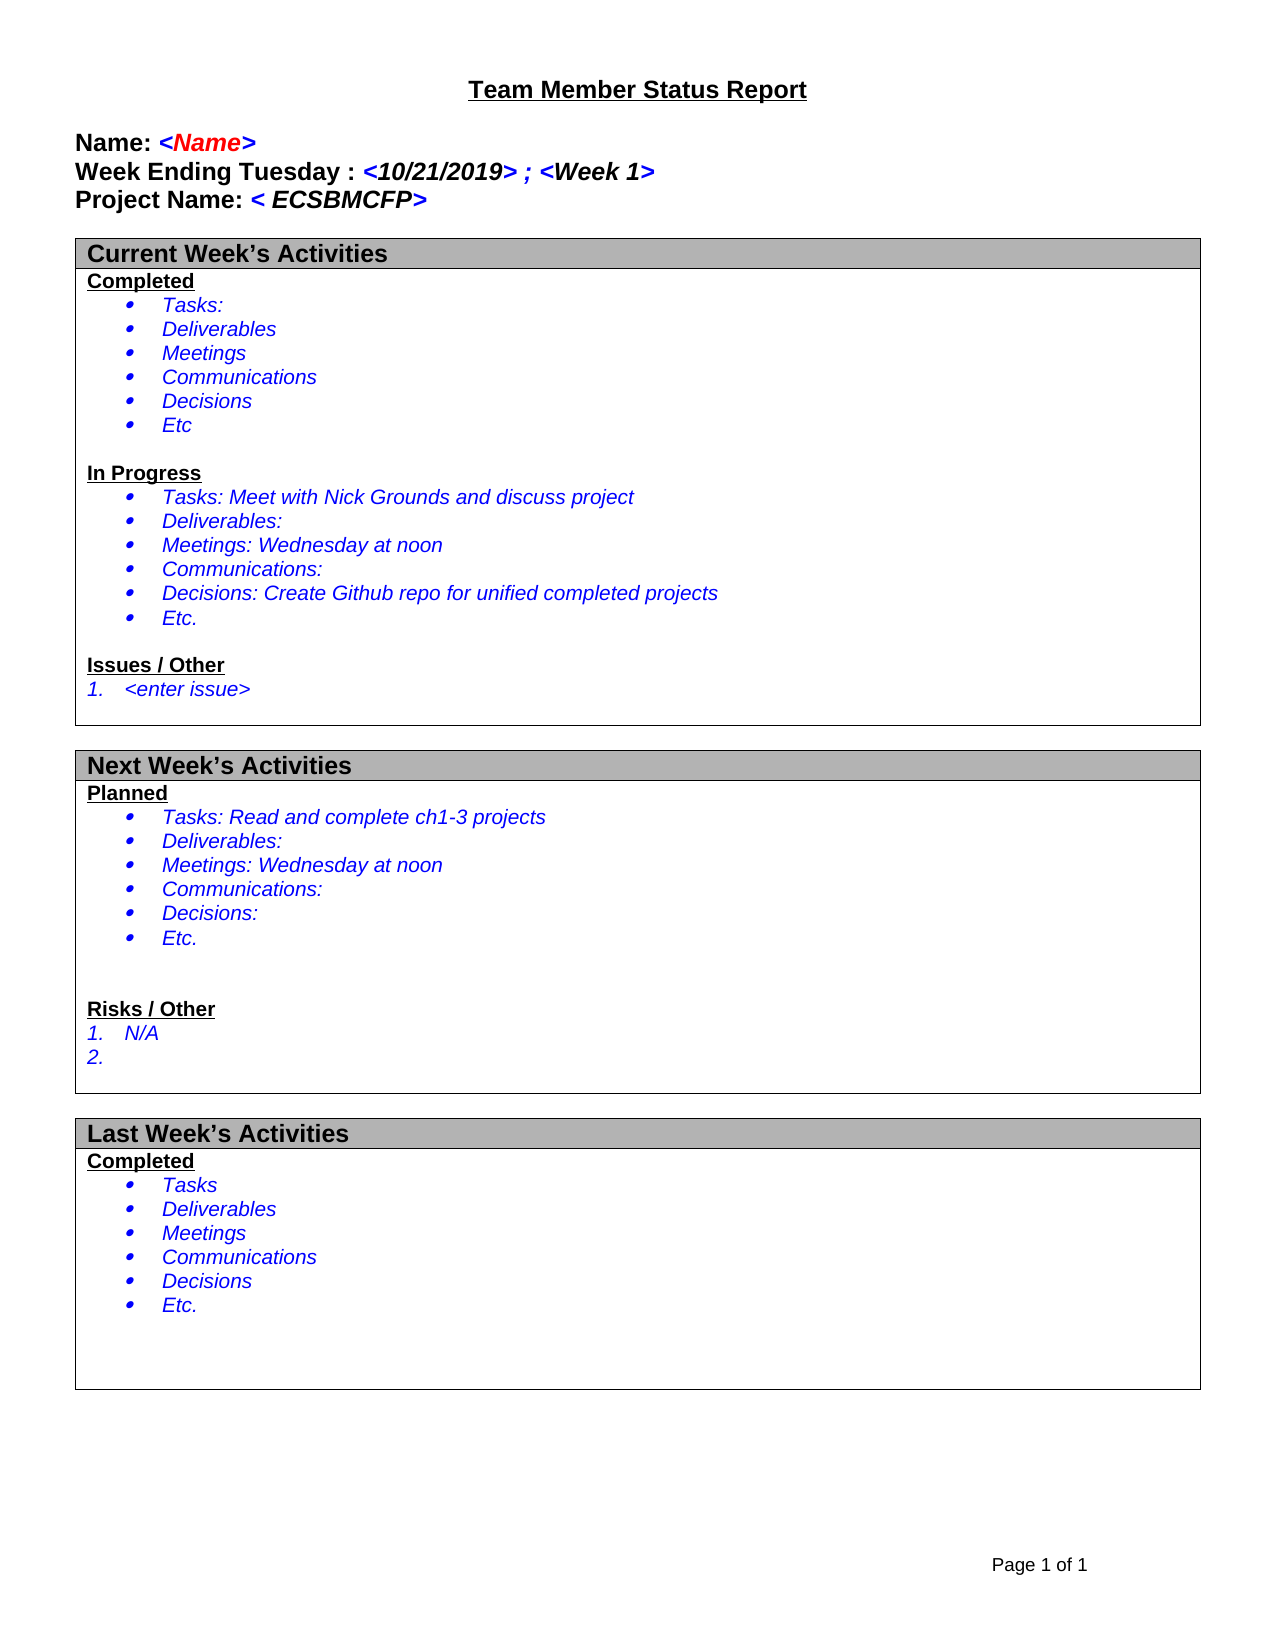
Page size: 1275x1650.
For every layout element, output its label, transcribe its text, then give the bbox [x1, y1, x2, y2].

table_header Last Week’s Activities [76, 1119, 1200, 1148]
table_cell Completed Tasks Deliverables Meetings Communications Decisions Etc. [76, 1149, 1200, 1389]
table_header Current Week’s Activities [76, 239, 1200, 268]
table_header Next Week’s Activities [76, 751, 1200, 780]
text Week Ending Tuesday : <10/21/2019> ; <Week 1> [75, 156, 1200, 185]
text Project Name: < ECSBMCFP> [75, 185, 1200, 214]
table_cell Completed Tasks: Deliverables Meetings Communications Decisions Etc In Progress Tasks: Meet with Nick Grounds and discuss project Deliverables: Meetings: Wednesday at noon Communications: Decisions: Create Github repo for unified completed projects Etc. Issues / Other <enter issue> [76, 269, 1200, 725]
text Name: <Name> [75, 128, 1200, 156]
table_cell Planned Tasks: Read and complete ch1-3 projects Deliverables: Meetings: Wednesday at noon Communications: Decisions: Etc. Risks / Other N/A [76, 781, 1200, 1093]
